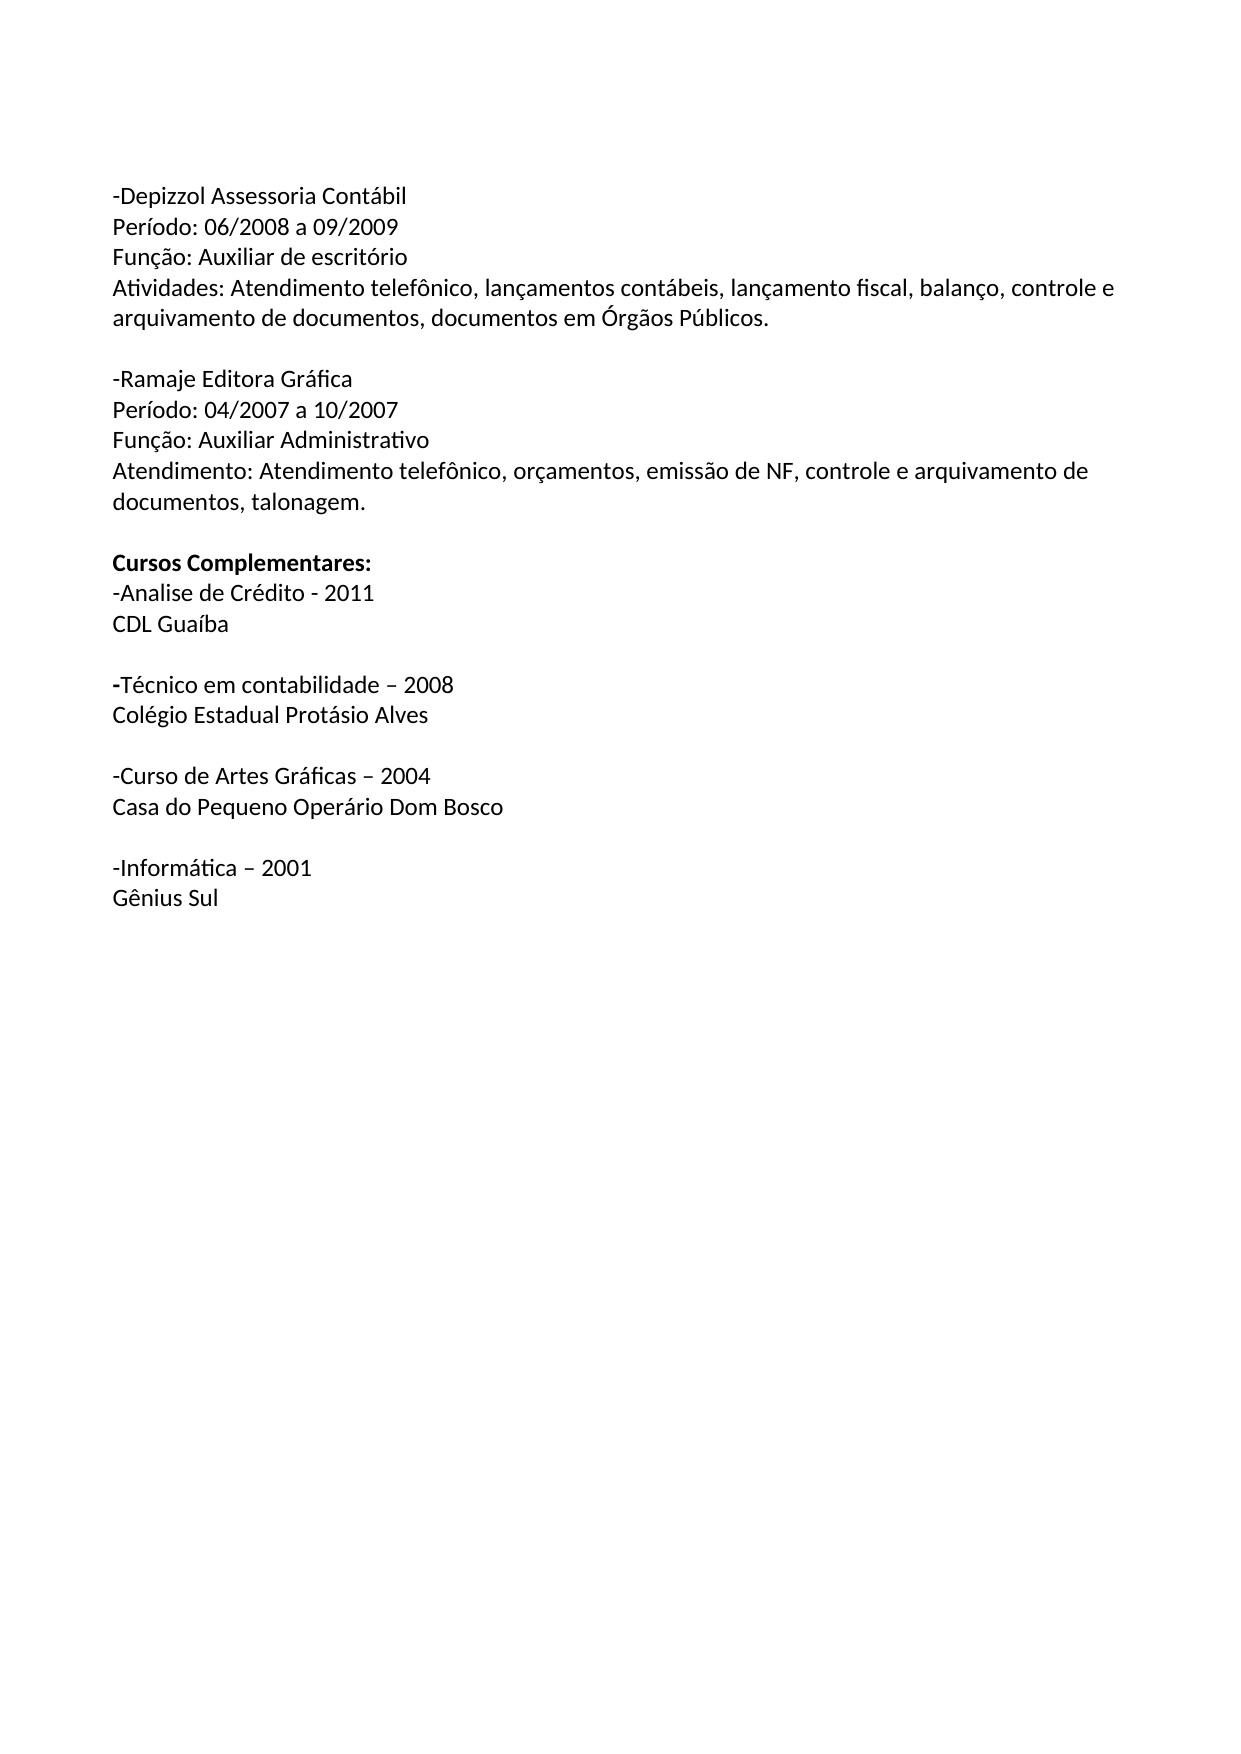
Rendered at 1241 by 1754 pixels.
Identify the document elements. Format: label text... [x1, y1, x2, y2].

text Gênius Sul [112, 882, 1128, 913]
text Atendimento: Atendimento telefônico, orçamentos, emissão de NF, controle e arquivamento de documentos, talonagem. [112, 455, 1128, 516]
text Função: Auxiliar Administrativo [112, 425, 1128, 455]
text Período: 04/2007 a 10/2007 [112, 394, 1128, 425]
text Cursos Complementares: [112, 547, 1128, 577]
text Atividades: Atendimento telefônico, lançamentos contábeis, lançamento fiscal, balanço, controle e arquivamento de documentos, documentos em Órgãos Públicos. [112, 272, 1128, 333]
text Função: Auxiliar de escritório [112, 242, 1128, 272]
text -Ramaje Editora Gráfica [112, 364, 1128, 394]
text Período: 06/2008 a 09/2009 [112, 211, 1128, 242]
text -Técnico em contabilidade – 2008 [112, 669, 1128, 699]
text CDL Guaíba [112, 608, 1128, 638]
text Colégio Estadual Protásio Alves [112, 699, 1128, 730]
text Casa do Pequeno Operário Dom Bosco [112, 791, 1128, 821]
text -Curso de Artes Gráficas – 2004 [112, 760, 1128, 791]
text -Depizzol Assessoria Contábil [112, 181, 1128, 211]
text -Informática – 2001 [112, 852, 1128, 882]
text -Analise de Crédito - 2011 [112, 577, 1128, 608]
